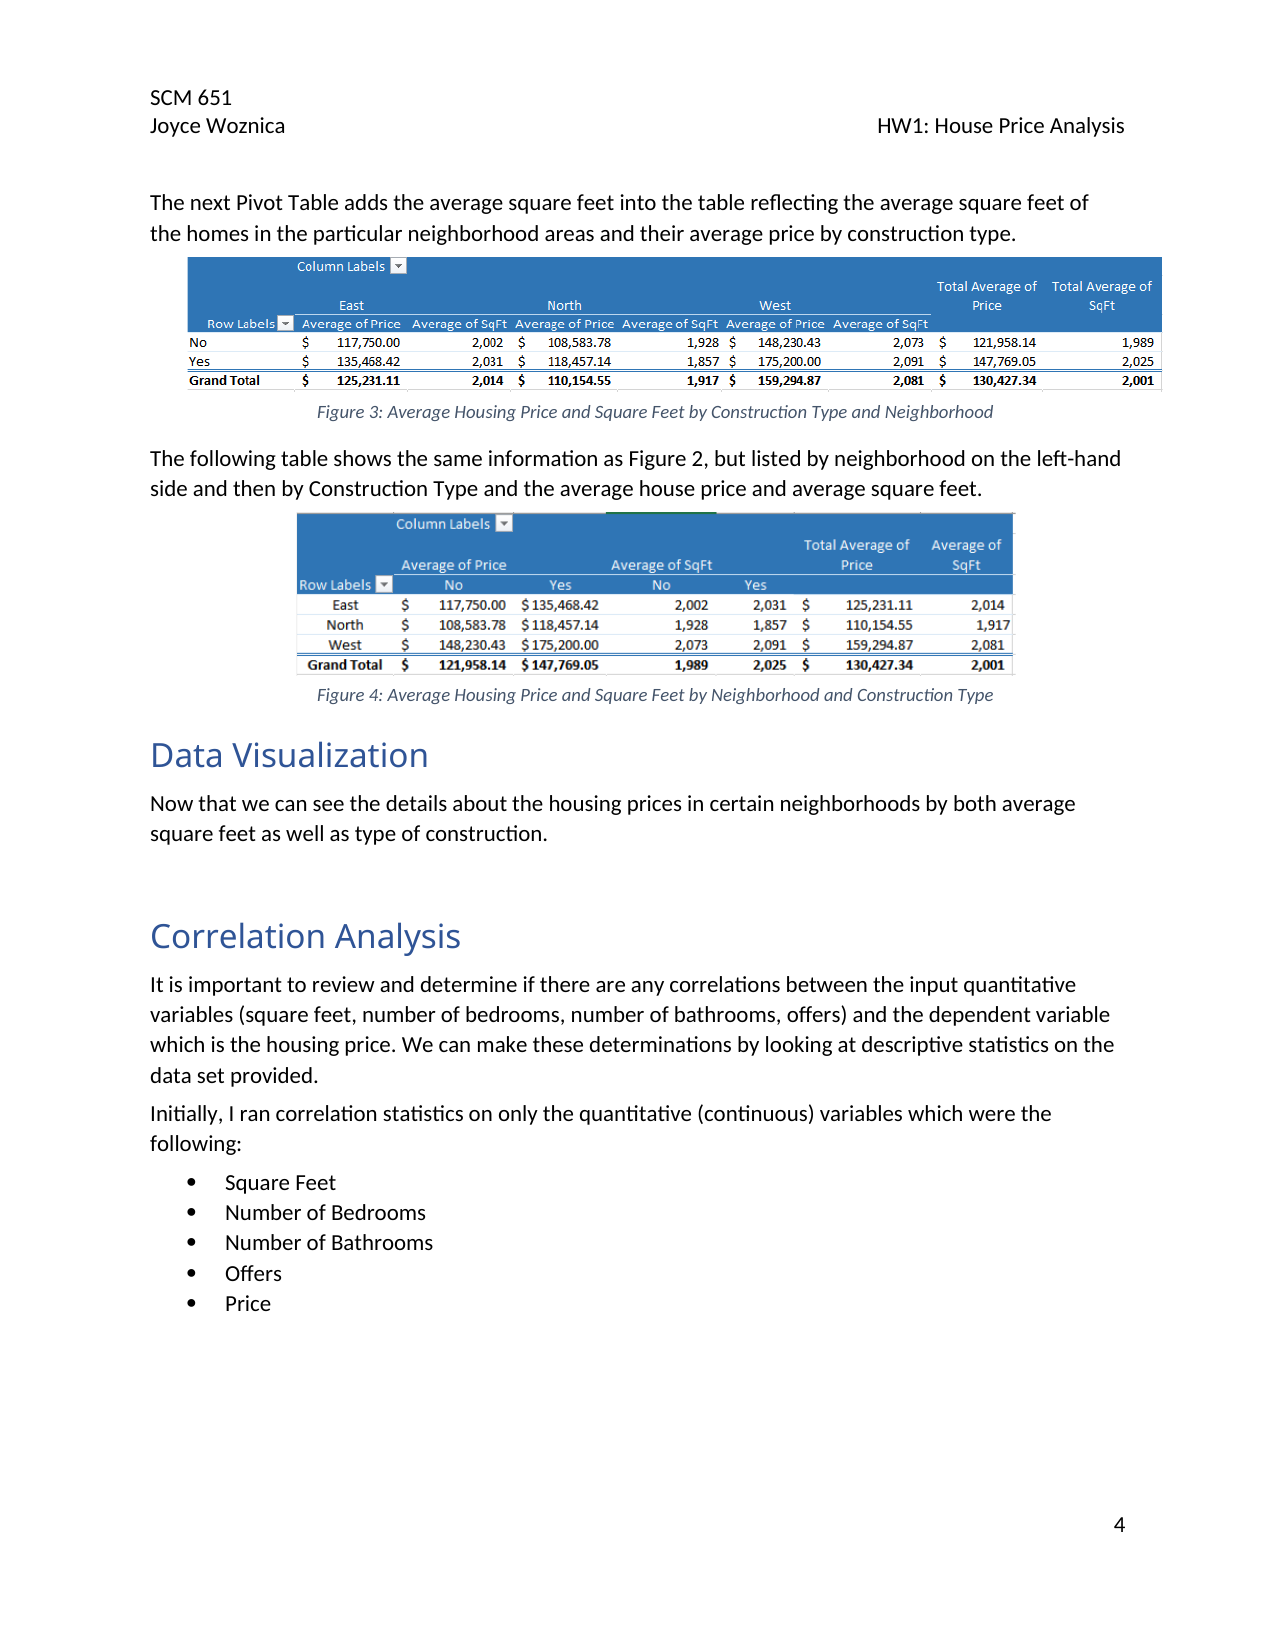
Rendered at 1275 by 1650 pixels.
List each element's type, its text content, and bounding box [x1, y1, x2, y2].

picture [187, 257, 1163, 392]
text The next Pivot Table adds the average square feet into the table reflecting the average square feet of the homes in the particular neighborhood areas and their average price by construction type. [150, 188, 1125, 247]
text Initially, I ran correlation statistics on only the quantitative (continuous) variables which were the following: [150, 1099, 1125, 1157]
list Number of Bedrooms [187, 1198, 1125, 1226]
subtitle Data Visualization [150, 732, 1125, 777]
text Figure 4: Average Housing Price and Square Feet by Neighborhood and Construction Type [187, 684, 1125, 707]
text Now that we can see the details about the housing prices in certain neighborhoods by both average square feet as well as type of construction. [150, 789, 1125, 847]
text Figure 3: Average Housing Price and Square Feet by Construction Type and Neighborhood [187, 400, 1125, 423]
list Number of Bathrooms [187, 1228, 1125, 1256]
picture [296, 512, 1016, 676]
list Price [187, 1289, 1125, 1317]
text It is important to review and determine if there are any correlations between the input quantitative variables (square feet, number of bedrooms, number of bathrooms, offers) and the dependent variable which is the housing price. We can make these determinations by looking at descriptive statistics on the data set provided. [150, 970, 1125, 1089]
list Offers [187, 1259, 1125, 1287]
text The following table shows the same information as Figure 2, but listed by neighborhood on the left-hand side and then by Construction Type and the average house price and average square feet. [150, 444, 1125, 502]
subtitle Correlation Analysis [150, 913, 1125, 958]
list Square Feet [187, 1168, 1125, 1196]
